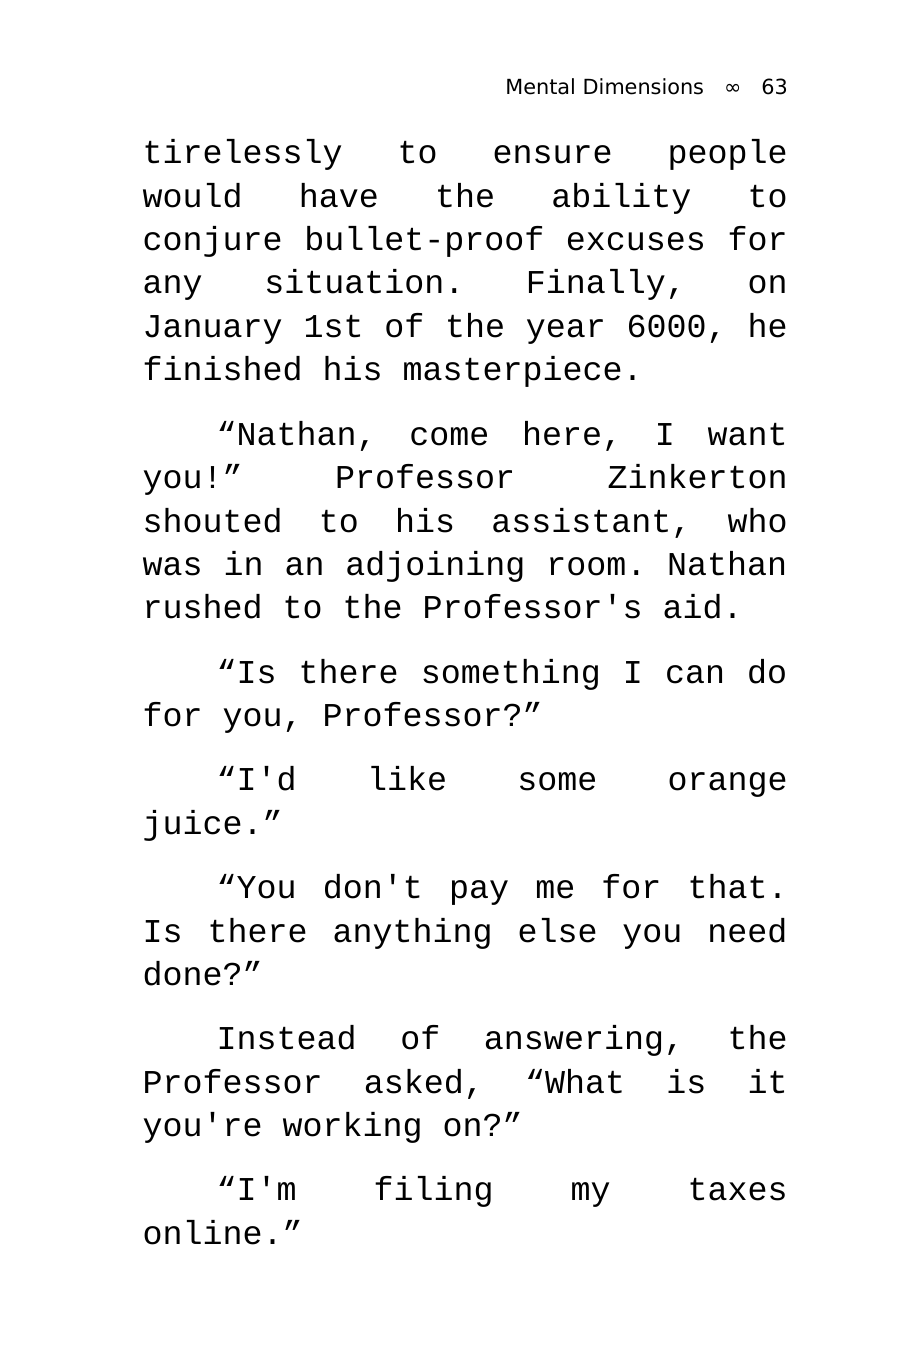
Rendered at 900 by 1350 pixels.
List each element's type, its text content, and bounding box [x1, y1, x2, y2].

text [142, 136, 787, 391]
text “You don't pay me for that. Is there anything else you need done?” [142, 871, 787, 996]
text “Nathan, come here, I want you!” Professor Zinkerton shouted to his assistant, who was in an adjoining room. Nathan rushed to the Professor's aid. [142, 417, 787, 629]
text “I'd like some orange juice.” [142, 763, 787, 844]
text Instead of answering, the Professor asked, “What is it you're working on?” [142, 1022, 787, 1147]
text “I'm filing my taxes online.” [142, 1173, 787, 1254]
text “Is there something I can do for you, Professor?” [142, 655, 787, 737]
